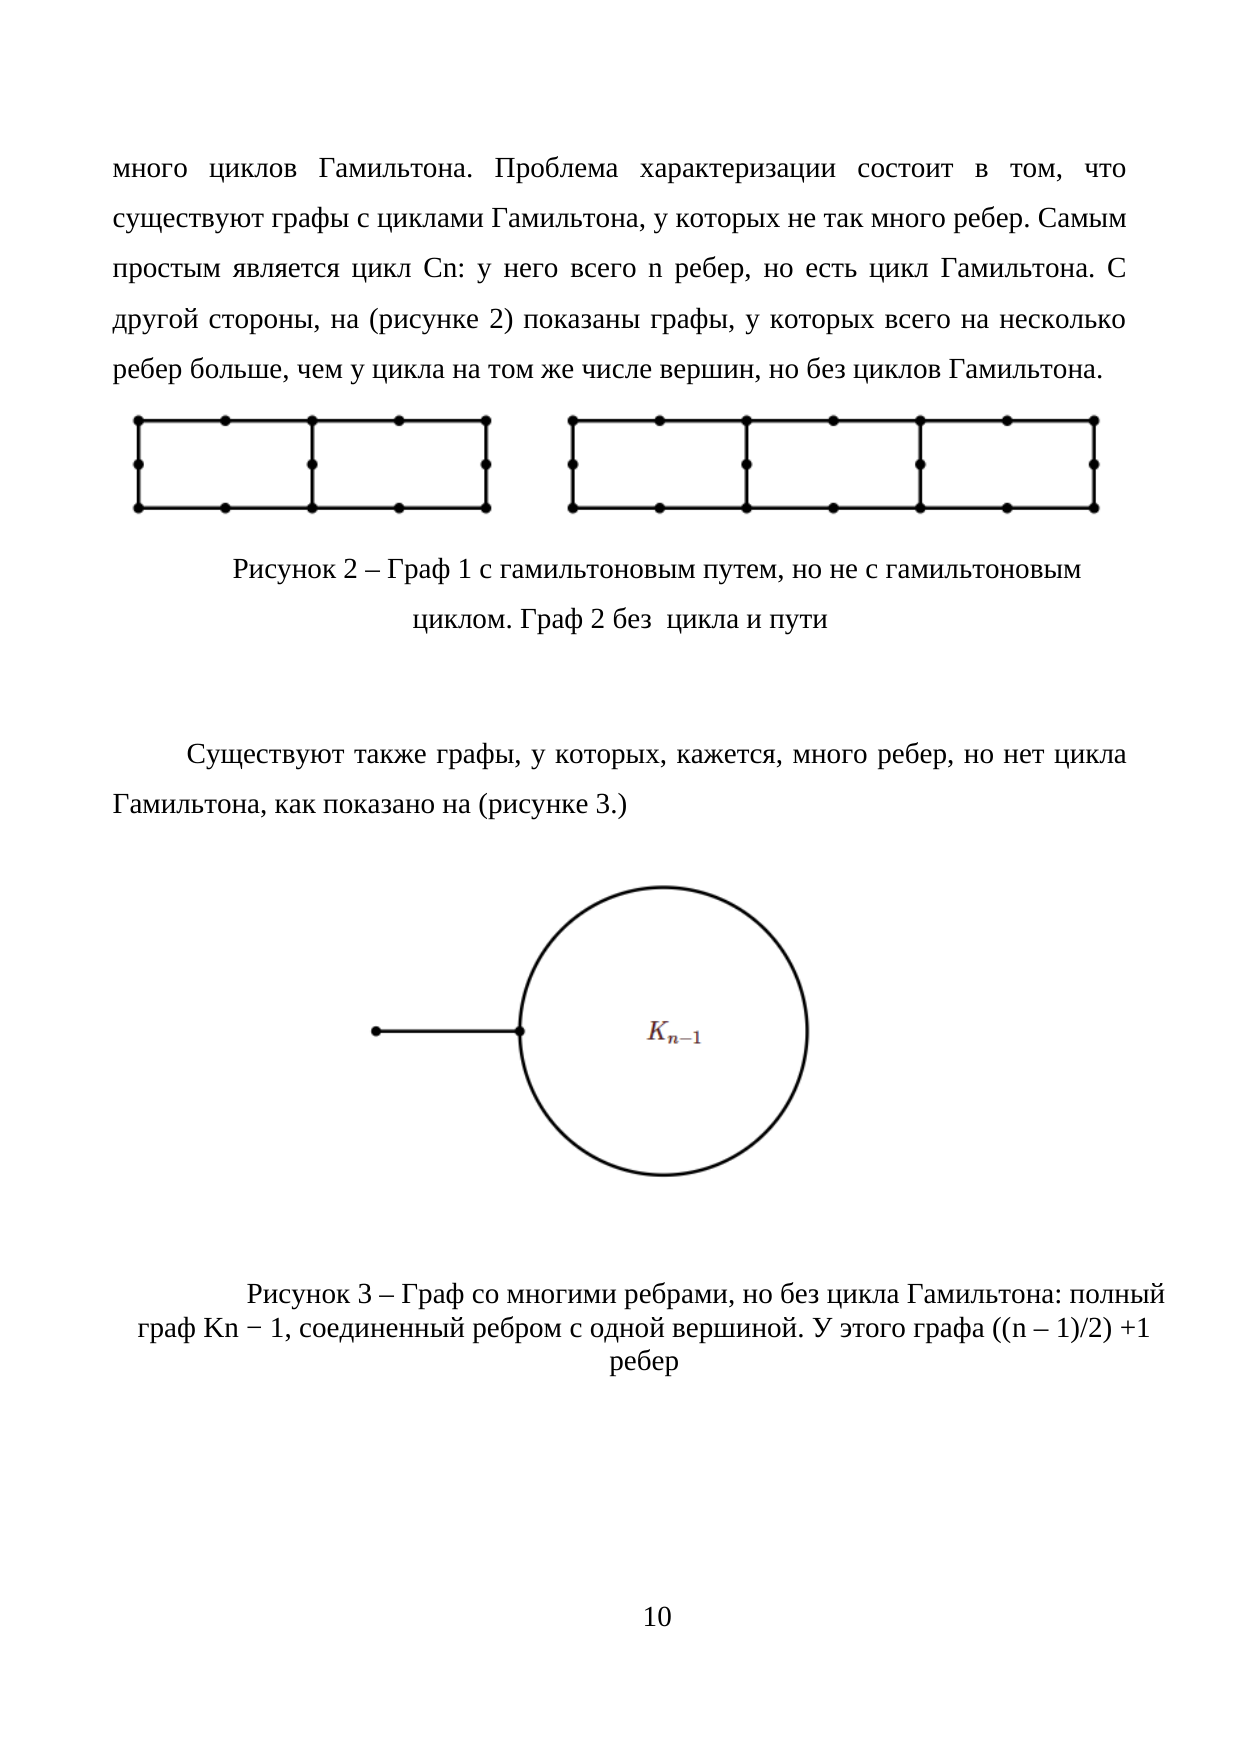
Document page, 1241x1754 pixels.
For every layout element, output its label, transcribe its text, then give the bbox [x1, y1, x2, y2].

text Существуют также графы, у которых, кажется, много ребер, но нет цикла Гамильтона, как показано на (рисунке 3.) [112, 736, 1128, 820]
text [112, 150, 1128, 385]
picture [112, 401, 1128, 545]
text Рисунок 2 – Граф 1 с гамильтоновым путем, но не с гамильтоновым циклом. Граф 2 без цикла и пути [112, 551, 1128, 635]
text Рисунок 3 – Граф со многими ребрами, но без цикла Гамильтона: полный граф Kn − 1, соединенный ребром с одной вершиной. У этого графа ((n – 1)/2) +1 ребер [112, 1247, 1176, 1377]
picture [186, 842, 990, 1219]
